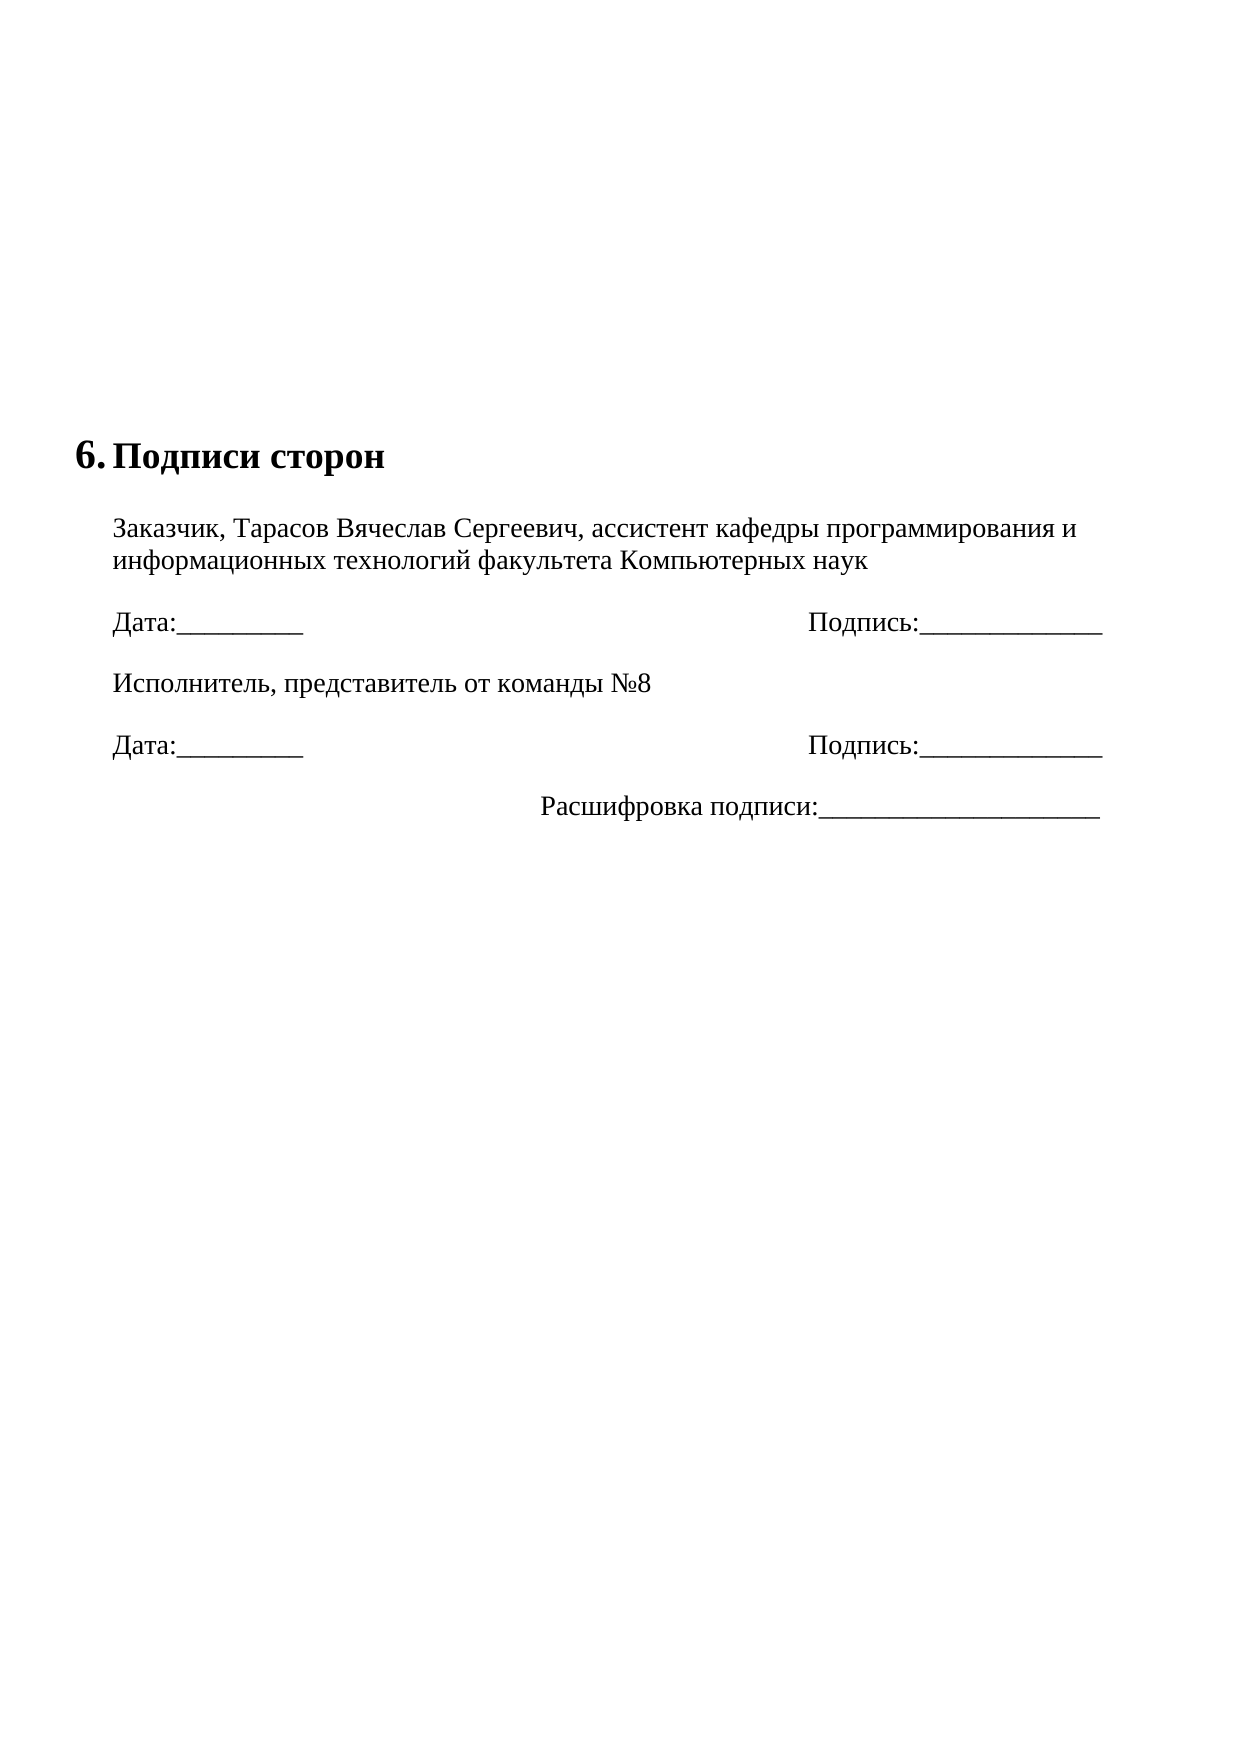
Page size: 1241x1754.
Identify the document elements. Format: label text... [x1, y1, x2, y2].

text Дата:_________ Подпись:_____________ [112, 728, 1165, 760]
text Дата:_________ Подпись:_____________ [112, 605, 1165, 637]
text Заказчик, Тарасов Вячеслав Сергеевич, ассистент кафедры программирования и информационных технологий факультета Компьютерных наук [112, 511, 1165, 576]
text Расшифровка подписи:____________________ [112, 789, 1165, 822]
text Исполнитель, представитель от команды №8 [112, 666, 1165, 699]
subtitle Подписи сторон [75, 430, 1165, 478]
